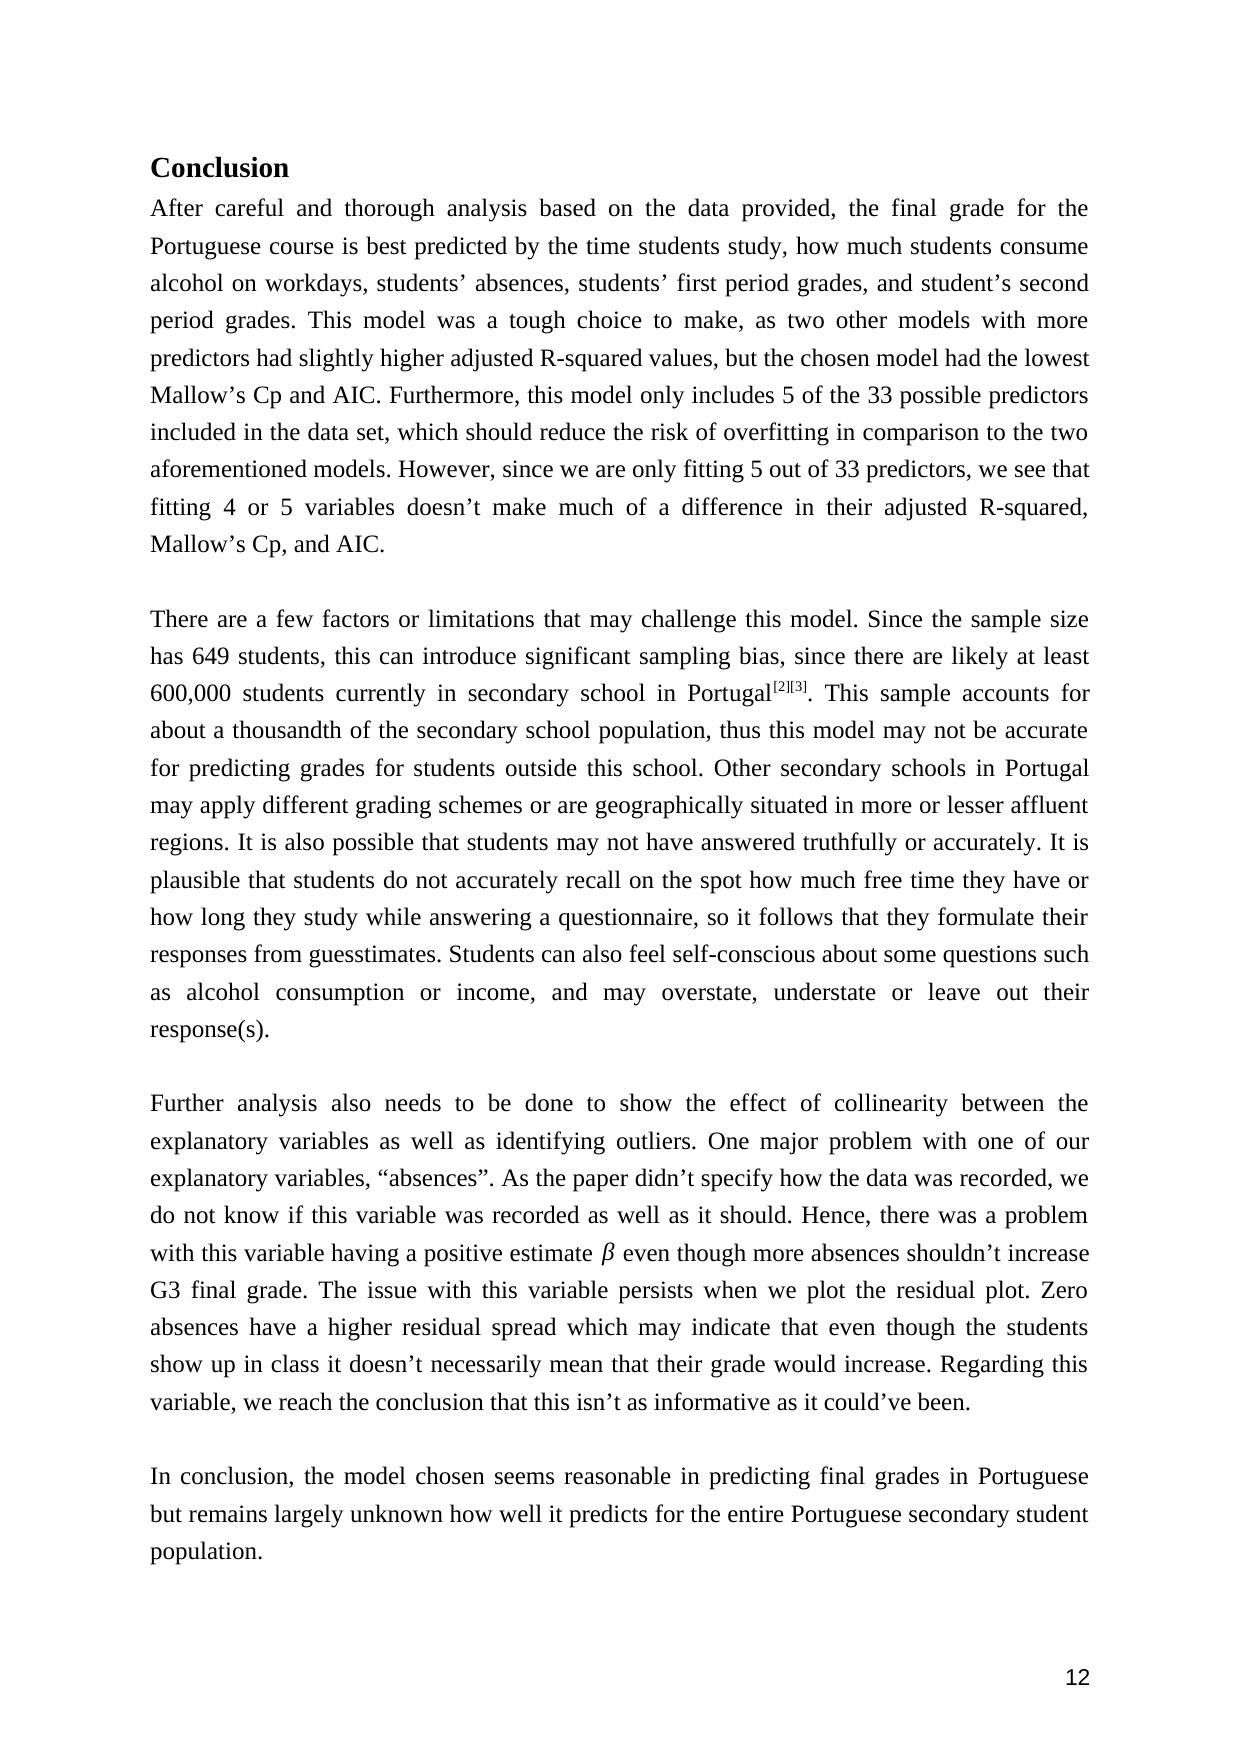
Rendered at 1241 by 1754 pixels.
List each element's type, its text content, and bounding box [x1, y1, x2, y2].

text After careful and thorough analysis based on the data provided, the final grade for the Portuguese course is best predicted by the time students study, how much students consume alcohol on workdays, students’ absences, students’ first period grades, and student’s second period grades. This model was a tough choice to make, as two other models with more predictors had slightly higher adjusted R-squared values, but the chosen model had the lowest Mallow’s Cp and AIC. Furthermore, this model only includes 5 of the 33 possible predictors included in the data set, which should reduce the risk of overfitting in comparison to the two aforementioned models. However, since we are only fitting 5 out of 33 predictors, we see that fitting 4 or 5 variables doesn’t make much of a difference in their adjusted R-squared, Mallow’s Cp, and AIC. [150, 193, 1090, 558]
text In conclusion, the model chosen seems reasonable in predicting final grades in Portuguese but remains largely unknown how well it predicts for the entire Portuguese secondary student population. [150, 1461, 1090, 1565]
text Further analysis also needs to be done to show the effect of collinearity between the explanatory variables as well as identifying outliers. One major problem with one of our explanatory variables, “absences”. As the paper didn’t specify how the data was recorded, we do not know if this variable was recorded as well as it should. Hence, there was a problem with this variable having a positive estimate even though more absences shouldn’t increase G3 final grade. The issue with this variable persists when we plot the residual plot. Zero absences have a higher residual spread which may indicate that even though the students show up in class it doesn’t necessarily mean that their grade would increase. Regarding this variable, we reach the conclusion that this isn’t as informative as it could’ve been. [150, 1088, 1090, 1416]
text There are a few factors or limitations that may challenge this model. Since the sample size has 649 students, this can introduce significant sampling bias, since there are likely at least 600,000 students currently in secondary school in Portugal[2][3]. This sample accounts for about a thousandth of the secondary school population, thus this model may not be accurate for predicting grades for students outside this school. Other secondary schools in Portugal may apply different grading schemes or are geographically situated in more or lesser affluent regions. It is also possible that students may not have answered truthfully or accurately. It is plausible that students do not accurately recall on the spot how much free time they have or how long they study while answering a questionnaire, so it follows that they formulate their responses from guesstimates. Students can also feel self-conscious about some questions such as alcohol consumption or income, and may overstate, understate or leave out their response(s). [150, 604, 1090, 1043]
text Conclusion [150, 150, 1090, 183]
